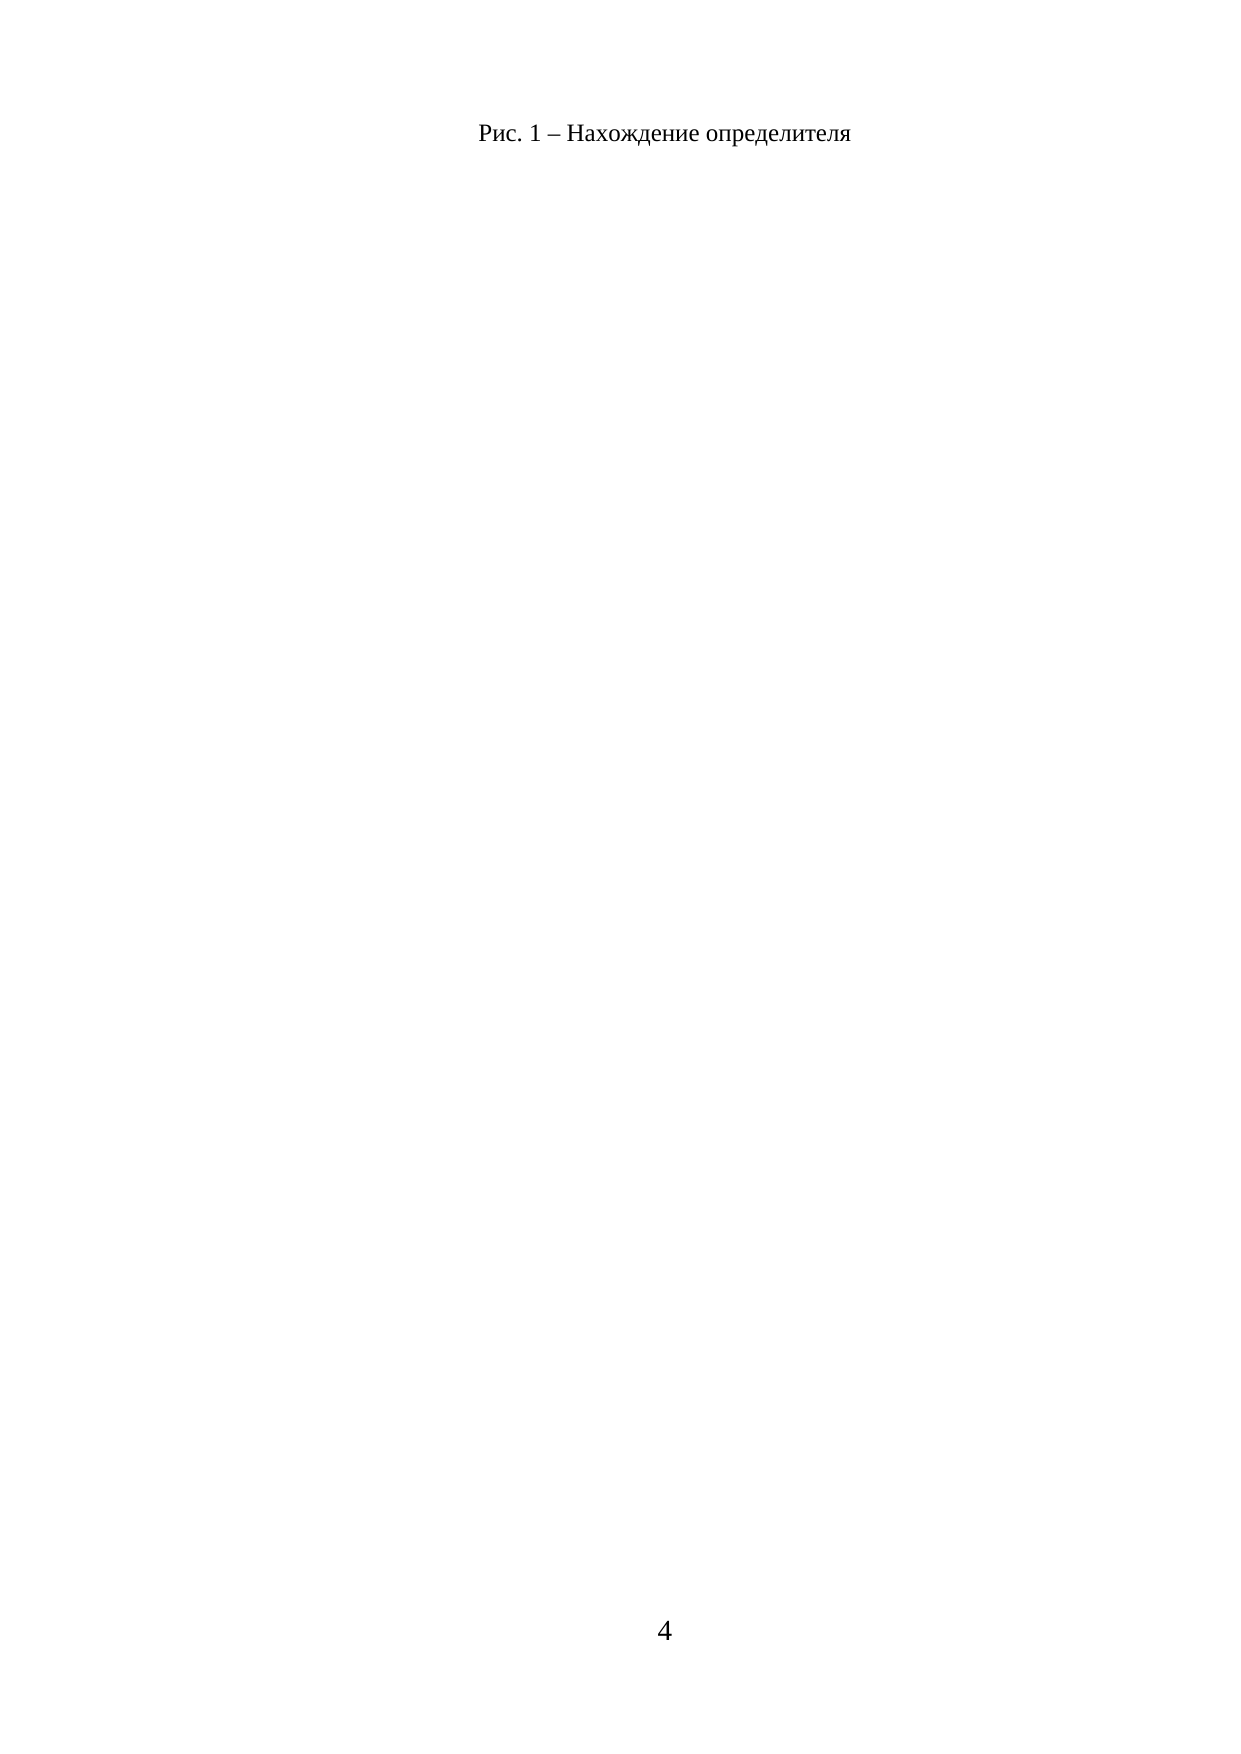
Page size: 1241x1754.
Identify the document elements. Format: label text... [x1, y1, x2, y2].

text Рис. 1 – Нахождение определителя [177, 118, 1152, 147]
